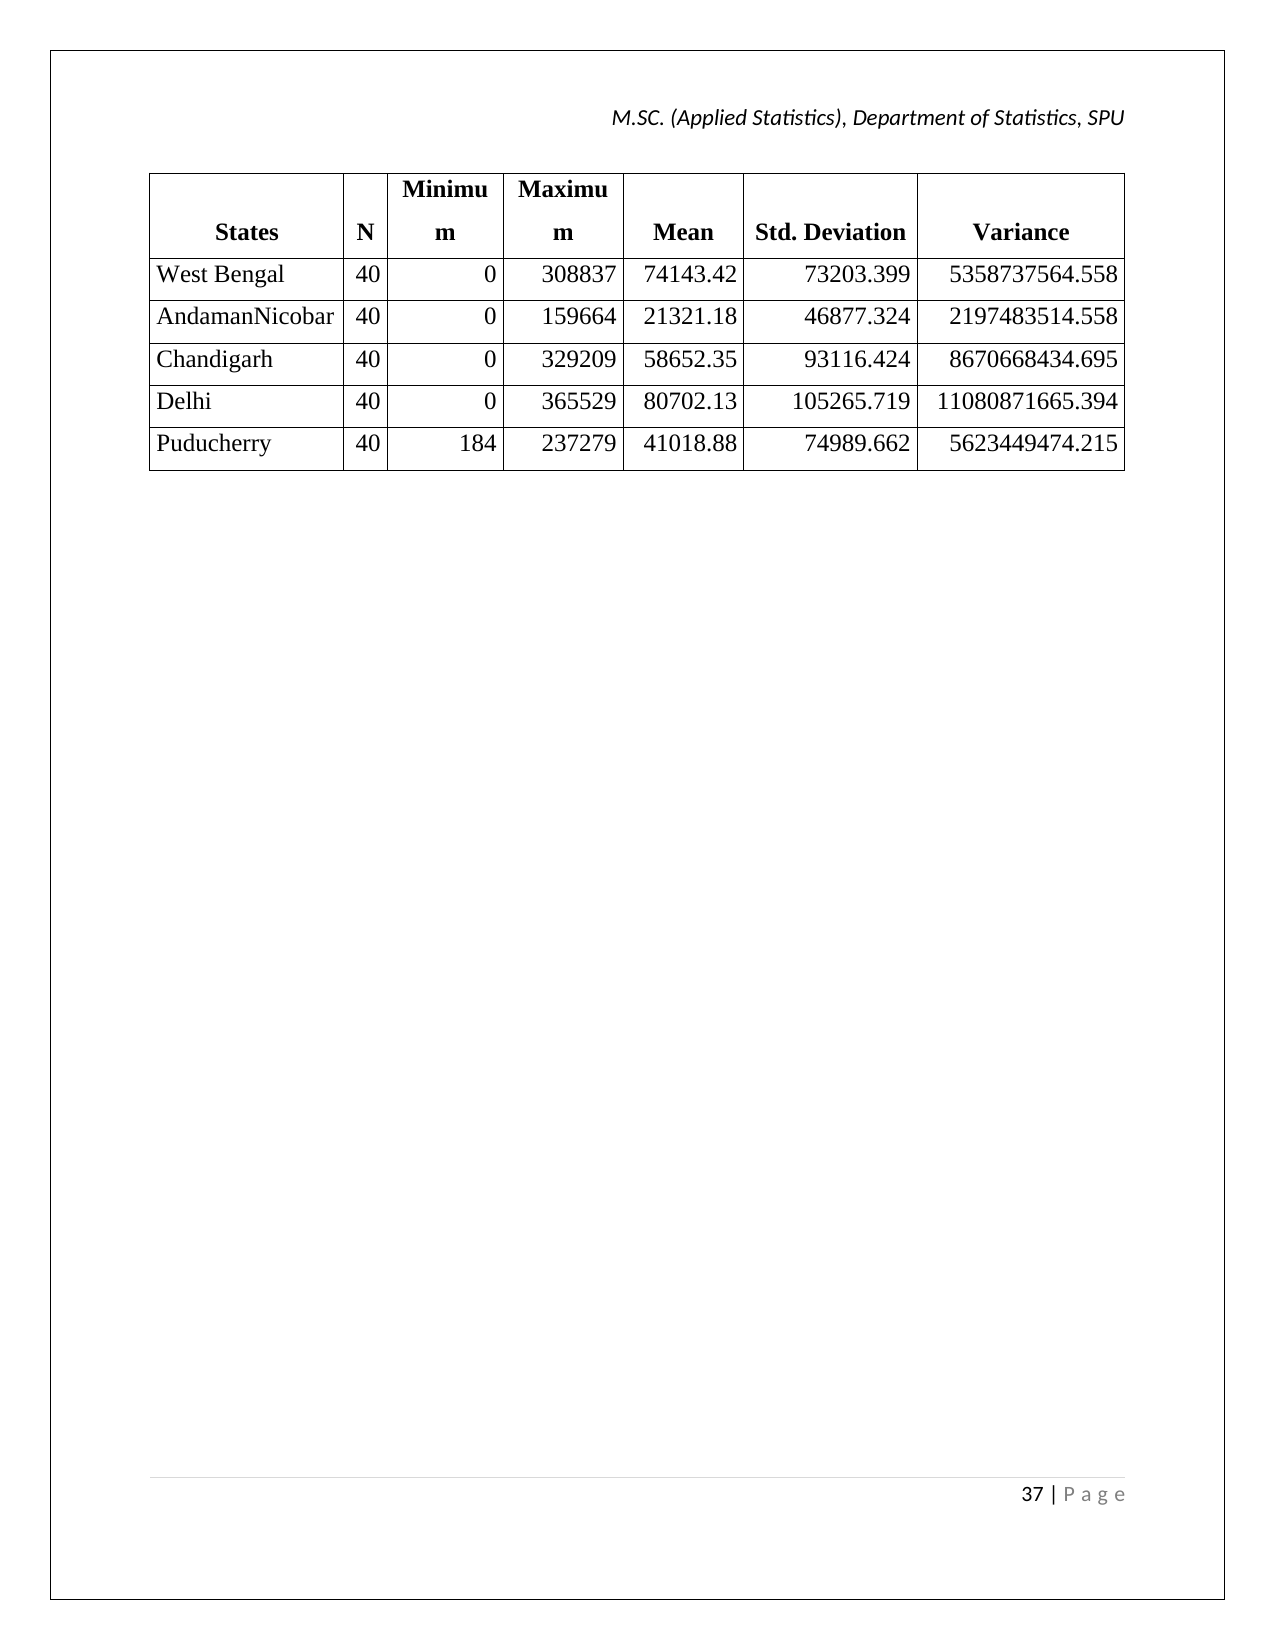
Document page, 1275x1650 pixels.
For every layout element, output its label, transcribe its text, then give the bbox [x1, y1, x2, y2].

table_cell 93116.424 [744, 344, 917, 385]
table_cell 0 [388, 301, 503, 343]
table_cell 80702.13 [624, 386, 743, 427]
table_cell 237279 [504, 428, 623, 469]
table_cell 58652.35 [624, 344, 743, 385]
table_cell 46877.324 [744, 301, 917, 343]
table_cell 40 [344, 301, 387, 343]
table_cell 73203.399 [744, 259, 917, 300]
table_cell Delhi [150, 386, 343, 427]
table_cell Chandigarh [150, 344, 343, 385]
table_cell 40 [344, 386, 387, 427]
table_cell 40 [344, 344, 387, 385]
table_cell 159664 [504, 301, 623, 343]
table_cell 74143.42 [624, 259, 743, 300]
table_cell 329209 [504, 344, 623, 385]
table_cell 8670668434.695 [918, 344, 1124, 385]
table_cell Mean [624, 174, 743, 258]
table_cell 0 [388, 386, 503, 427]
table_cell 74989.662 [744, 428, 917, 469]
table_cell 5623449474.215 [918, 428, 1124, 469]
table_cell 40 [344, 259, 387, 300]
table_cell AndamanNicobar [150, 301, 343, 343]
table_cell 0 [388, 259, 503, 300]
table_cell 40 [344, 428, 387, 469]
table_cell 41018.88 [624, 428, 743, 469]
table_cell 21321.18 [624, 301, 743, 343]
table_cell 5358737564.558 [918, 259, 1124, 300]
table_cell 2197483514.558 [918, 301, 1124, 343]
table_cell Std. Deviation [744, 174, 917, 258]
table_cell States [150, 174, 343, 258]
table_cell 308837 [504, 259, 623, 300]
table_cell N [344, 174, 387, 258]
table_cell 184 [388, 428, 503, 469]
table_cell Minimum [388, 174, 503, 258]
table_cell 0 [388, 344, 503, 385]
table_cell West Bengal [150, 259, 343, 300]
table_cell 105265.719 [744, 386, 917, 427]
table_cell 11080871665.394 [918, 386, 1124, 427]
table_cell 365529 [504, 386, 623, 427]
table_cell Variance [918, 174, 1124, 258]
table_cell Puducherry [150, 428, 343, 469]
table_cell Maximum [504, 174, 623, 258]
